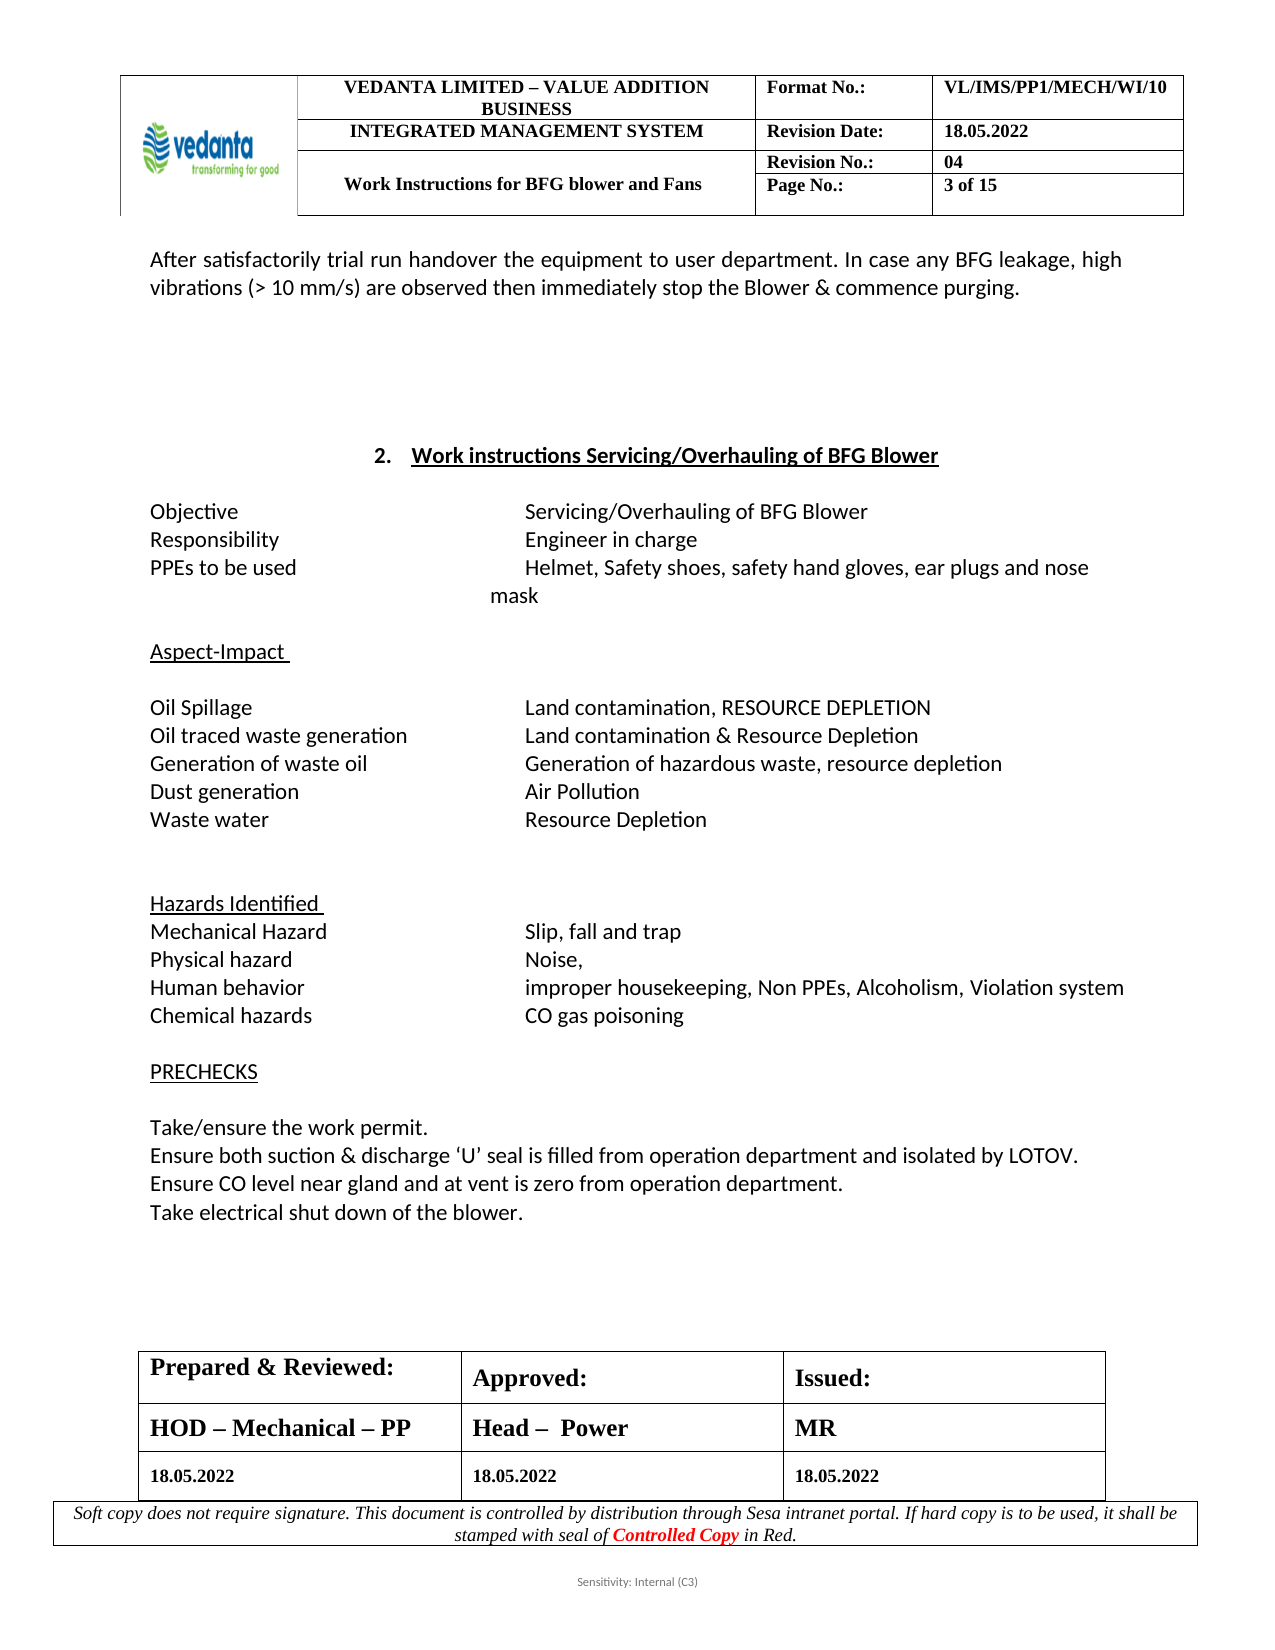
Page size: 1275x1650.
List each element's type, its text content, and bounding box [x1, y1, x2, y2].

text Take electrical shut down of the blower. [150, 1198, 1125, 1226]
text Waste water Resource Depletion [150, 805, 1125, 833]
text Responsibility Engineer in charge [150, 525, 1125, 553]
text PPEs to be used Helmet, Safety shoes, safety hand gloves, ear plugs and nose [150, 553, 1125, 581]
text Take/ensure the work permit. [150, 1113, 1125, 1142]
text Chemical hazards CO gas poisoning [150, 1001, 1125, 1029]
text After satisfactorily trial run handover the equipment to user department. In case any BFG leakage, high vibrations (> 10 mm/s) are observed then immediately stop the Blower & commence purging. [150, 245, 1125, 301]
text PRECHECKS [150, 1057, 1125, 1086]
text Dust generation Air Pollution [150, 777, 1125, 805]
text Ensure both suction & discharge ‘U’ seal is filled from operation department and isolated by LOTOV. [150, 1142, 1125, 1169]
text Generation of waste oil Generation of hazardous waste, resource depletion [150, 749, 1125, 777]
text Hazards Identified [150, 889, 1125, 917]
text Ensure CO level near gland and at vent is zero from operation department. [150, 1169, 1125, 1198]
text Human behavior improper housekeeping, Non PPEs, Alcoholism, Violation system [150, 973, 1125, 1001]
text Mechanical Hazard Slip, fall and trap [150, 917, 1125, 945]
text Aspect-Impact [150, 637, 1125, 665]
text Oil Spillage Land contamination, RESOURCE DEPLETION [150, 693, 1125, 721]
picture [120, 76, 298, 216]
text mask [150, 581, 1125, 609]
list Work instructions Servicing/Overhauling of BFG Blower [187, 441, 1125, 469]
text Objective Servicing/Overhauling of BFG Blower [150, 497, 1125, 525]
text Physical hazard Noise, [150, 945, 1125, 973]
text Oil traced waste generation Land contamination & Resource Depletion [150, 721, 1125, 749]
